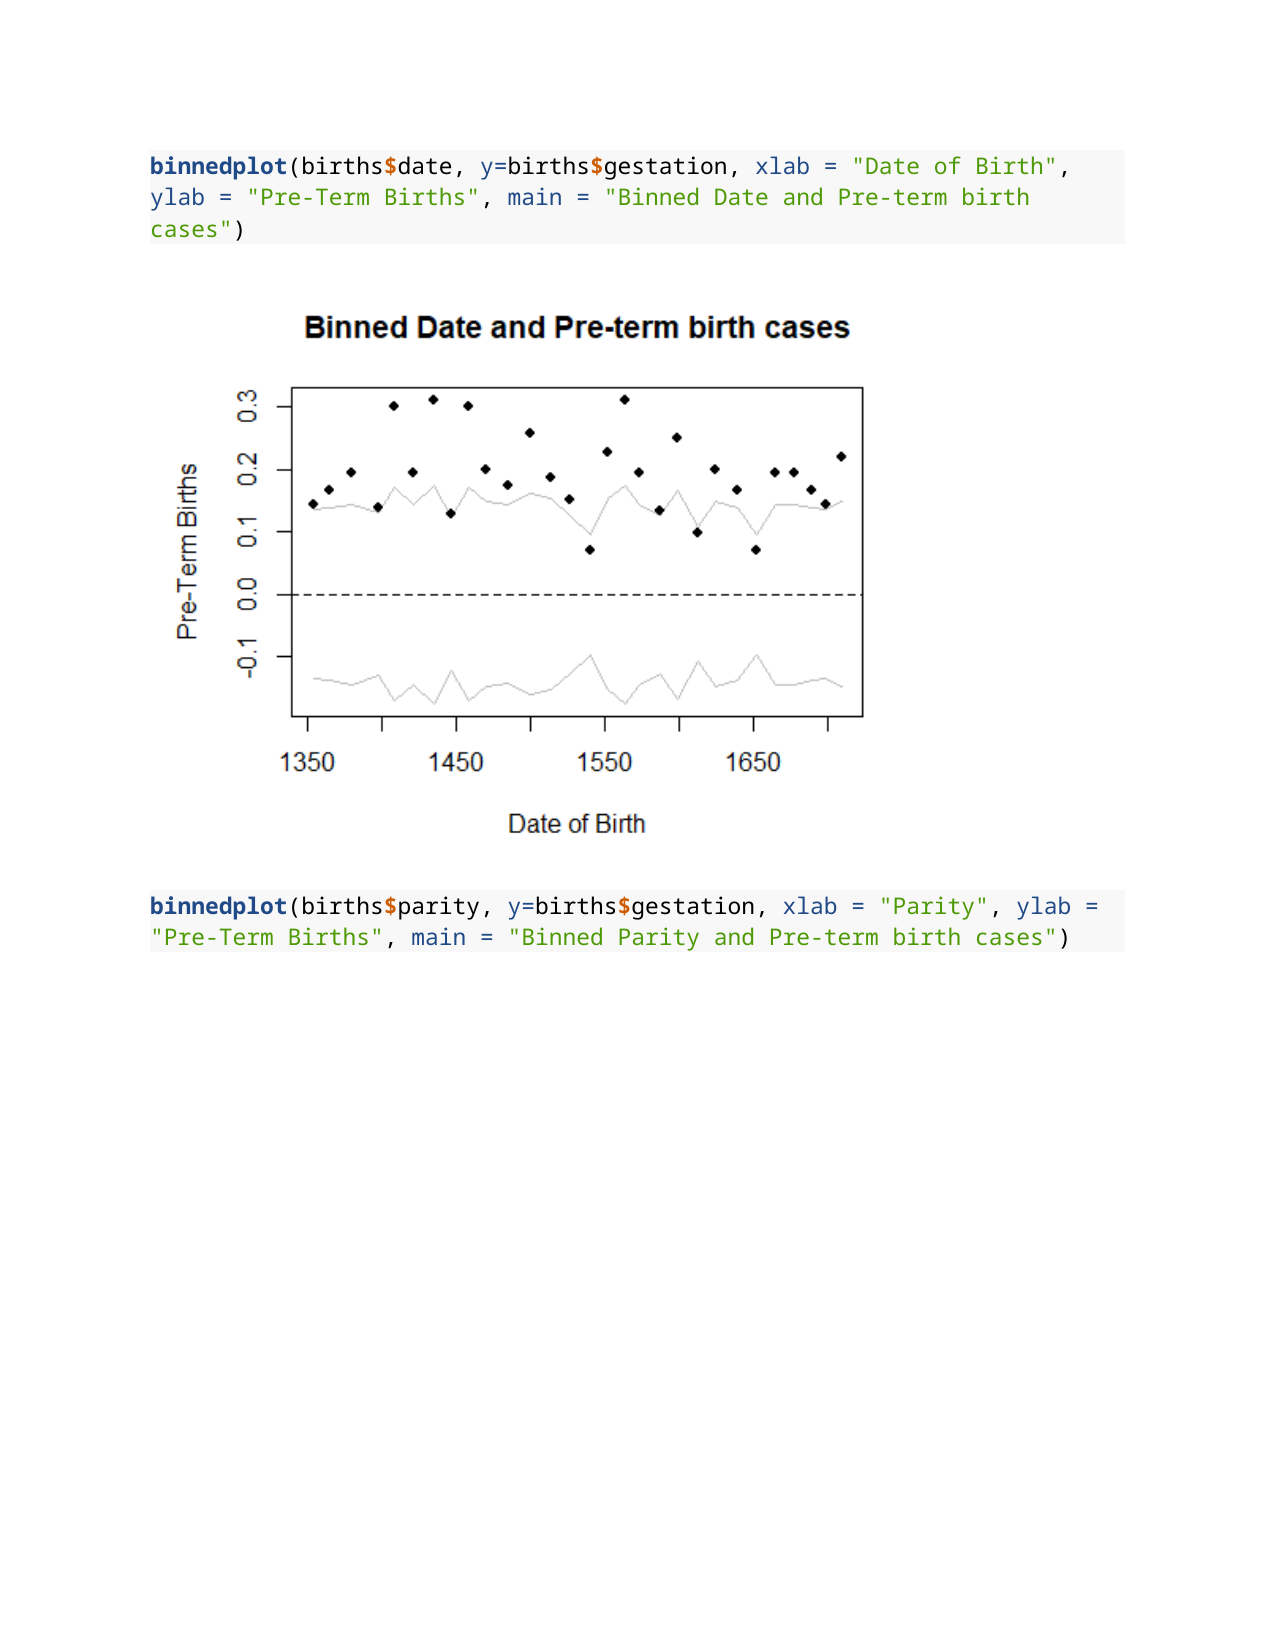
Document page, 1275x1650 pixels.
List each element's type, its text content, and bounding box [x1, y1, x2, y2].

text binnedplot(births$date, y=births$gestation, xlab = "Date of Birth", ylab = "Pre-Term Births", main = "Binned Date and Pre-term birth cases") [150, 150, 1125, 244]
picture [168, 264, 927, 871]
